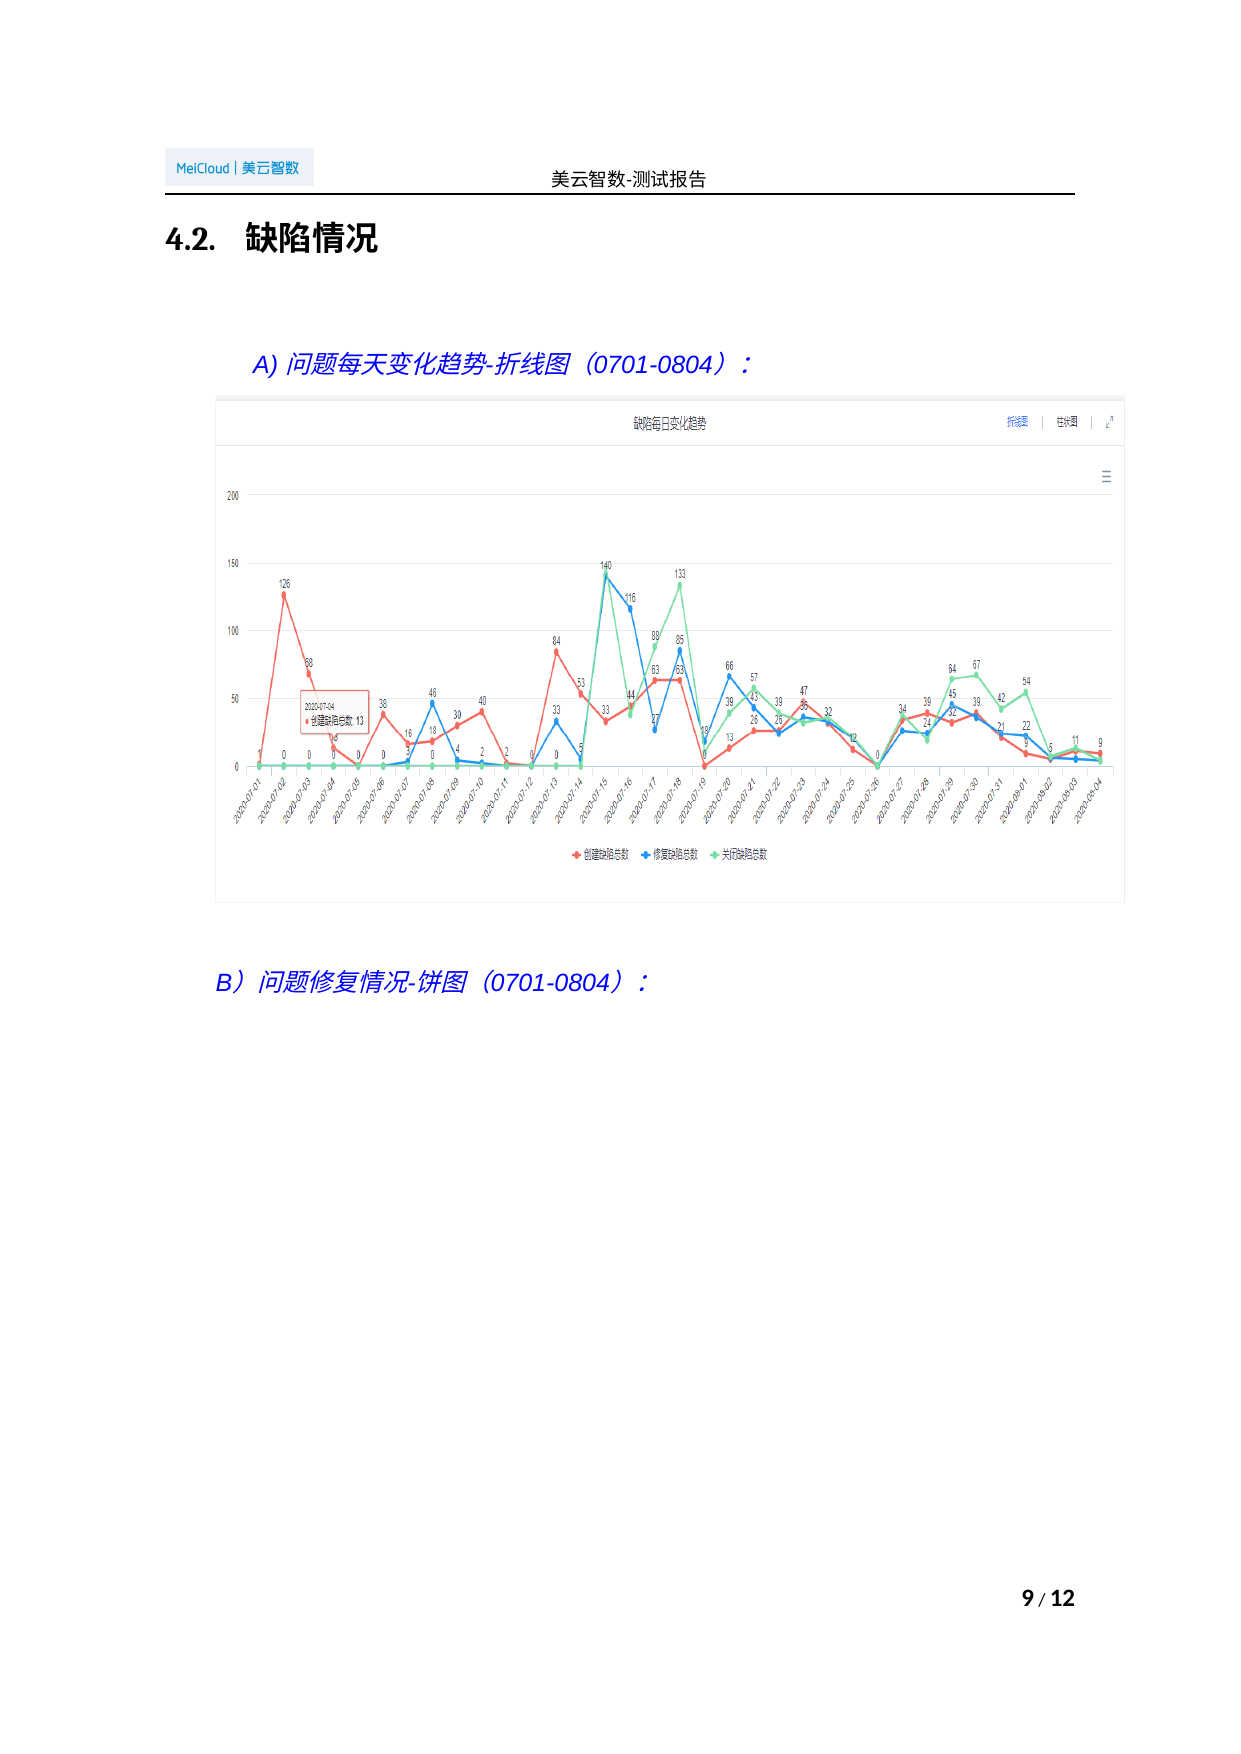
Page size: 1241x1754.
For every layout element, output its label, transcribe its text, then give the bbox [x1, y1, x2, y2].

subtitle 缺陷情况 [165, 203, 1075, 268]
picture [215, 395, 1125, 903]
list B）问题修复情况-饼图（0701-0804）： [215, 948, 1075, 1013]
picture [165, 148, 314, 186]
list A) 问题每天变化趋势-折线图（0701-0804）： [215, 331, 1075, 395]
